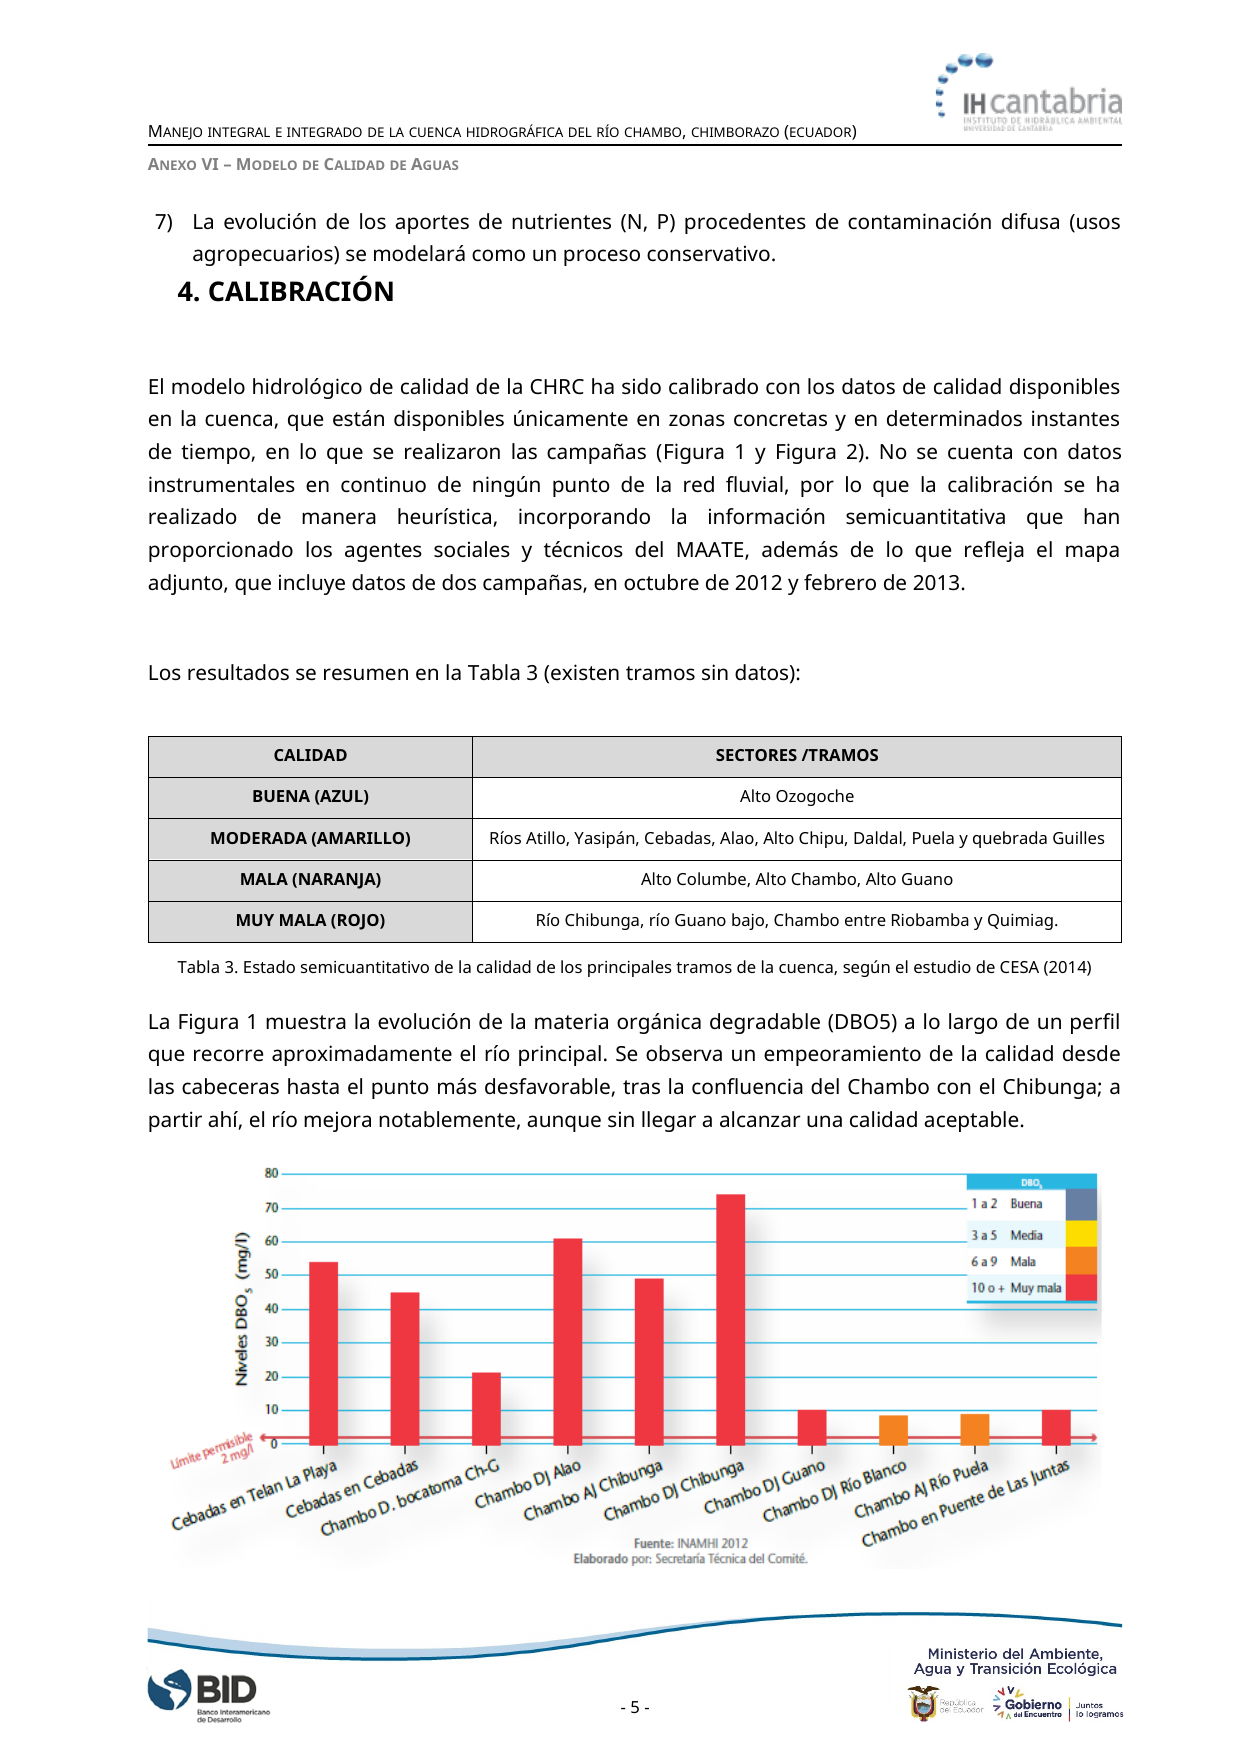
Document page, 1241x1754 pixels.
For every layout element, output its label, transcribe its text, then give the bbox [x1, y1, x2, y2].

table_cell Ríos Atillo, Yasipán, Cebadas, Alao, Alto Chipu, Daldal, Puela y quebrada Guilles [473, 819, 1121, 859]
text Tabla 3. Estado semicuantitativo de la calidad de los principales tramos de la cuenca, según el estudio de CESA (2014) [148, 956, 1122, 978]
table_cell MODERADA (AMARILLO) [149, 819, 472, 859]
table_cell Alto Ozogoche [473, 778, 1121, 818]
text Los resultados se resumen en la Tabla 3 (existen tramos sin datos): [148, 658, 1122, 686]
picture [168, 1162, 1102, 1569]
table_cell Alto Columbe, Alto Chambo, Alto Guano [473, 861, 1121, 901]
table_cell Río Chibunga, río Guano bajo, Chambo entre Riobamba y Quimiag. [473, 902, 1121, 942]
table_cell MUY MALA (ROJO) [149, 902, 472, 942]
picture [935, 53, 1123, 131]
text El modelo hidrológico de calidad de la CHRC ha sido calibrado con los datos de calidad disponibles en la cuenca, que están disponibles únicamente en zonas concretas y en determinados instantes de tiempo, en lo que se realizaron las campañas (Figura 1 y Figura 2). No se cuenta con datos instrumentales en continuo de ningún punto de la red fluvial, por lo que la calibración se ha realizado de manera heurística, incorporando la información semicuantitativa que han proporcionado los agentes sociales y técnicos del MAATE, además de lo que refleja el mapa adjunto, que incluye datos de dos campañas, en octubre de 2012 y febrero de 2013. [148, 372, 1122, 596]
table_cell MALA (NARANJA) [149, 861, 472, 901]
picture [113, 1596, 1140, 1729]
text La Figura 1 muestra la evolución de la materia orgánica degradable (DBO5) a lo largo de un perfil que recorre aproximadamente el río principal. Se observa un empeoramiento de la calidad desde las cabeceras hasta el punto más desfavorable, tras la confluencia del Chambo con el Chibunga; a partir ahí, el río mejora notablemente, aunque sin llegar a alcanzar una calidad aceptable. [148, 1007, 1122, 1133]
subtitle CALIBRACIÓN [177, 272, 1122, 309]
table_header SECTORES /TRAMOS [473, 737, 1121, 777]
table_cell BUENA (AZUL) [149, 778, 472, 818]
list La evolución de los aportes de nutrientes (N, P) procedentes de contaminación difusa (usos agropecuarios) se modelará como un proceso conservativo. [154, 207, 1122, 268]
table_header CALIDAD [149, 737, 472, 777]
